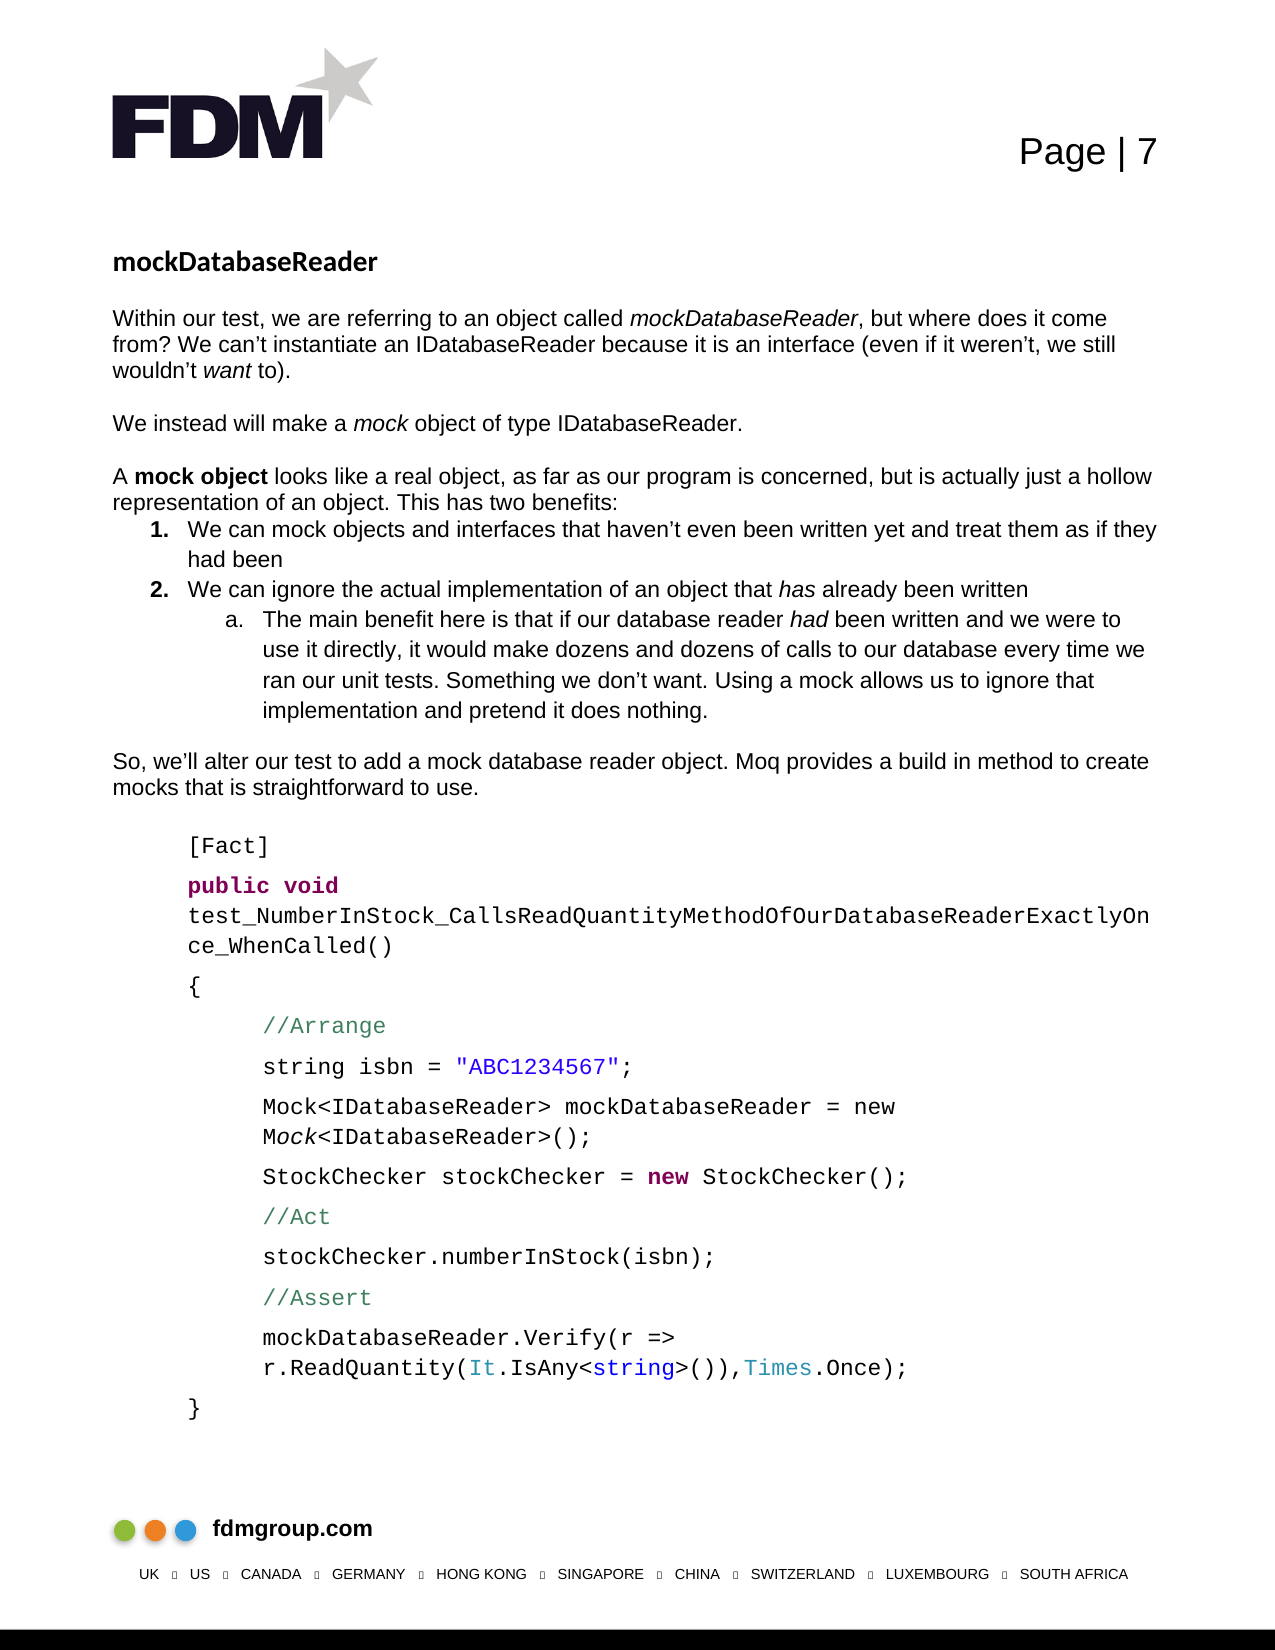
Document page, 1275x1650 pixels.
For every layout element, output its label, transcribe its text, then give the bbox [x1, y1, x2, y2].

list We can mock objects and interfaces that haven’t even been written yet and treat them as if they had been [150, 516, 1158, 572]
text //Assert [112, 1286, 1158, 1312]
text Mock<IDatabaseReader> mockDatabaseReader = new Mock<IDatabaseReader>(); [262, 1095, 1158, 1151]
text mockDatabaseReader [112, 243, 1158, 278]
list The main benefit here is that if our database reader had been written and we were to use it directly, it would make dozens and dozens of calls to our database every time we ran our unit tests. Something we don’t want. Using a mock allows us to ignore that implementation and pretend it does nothing. [225, 606, 1158, 723]
text //Act [112, 1206, 1158, 1231]
text mockDatabaseReader.Verify(r => r.ReadQuantity(It.IsAny<string>()),Times.Once); [262, 1326, 1158, 1382]
list We can ignore the actual implementation of an object that has already been written [150, 576, 1158, 602]
picture [112, 48, 378, 158]
text So, we’ll alter our test to add a mock database reader object. Moq provides a build in method to create mocks that is straightforward to use. [112, 748, 1158, 801]
text [Fact] [112, 835, 1158, 861]
text A mock object looks like a real object, as far as our program is concerned, but is actually just a hollow representation of an object. This has two benefits: [112, 463, 1158, 516]
text We instead will make a mock object of type IDatabaseReader. [112, 410, 1158, 437]
text Within our test, we are referring to an object called mockDatabaseReader, but where does it come from? We can’t instantiate an IDatabaseReader because it is an interface (even if it weren’t, we still wouldn’t want to). [112, 305, 1158, 384]
text //Arrange [112, 1015, 1158, 1041]
text string isbn = "ABC1234567"; [187, 1055, 1158, 1081]
text stockChecker.numberInStock(isbn); [112, 1246, 1158, 1272]
text { [187, 975, 1158, 1001]
text } [112, 1396, 1158, 1422]
text StockChecker stockChecker = new StockChecker(); [112, 1165, 1158, 1191]
text public void test_NumberInStock_CallsReadQuantityMethodOfOurDatabaseReaderExactlyOnce_WhenCalled() [187, 875, 1158, 960]
